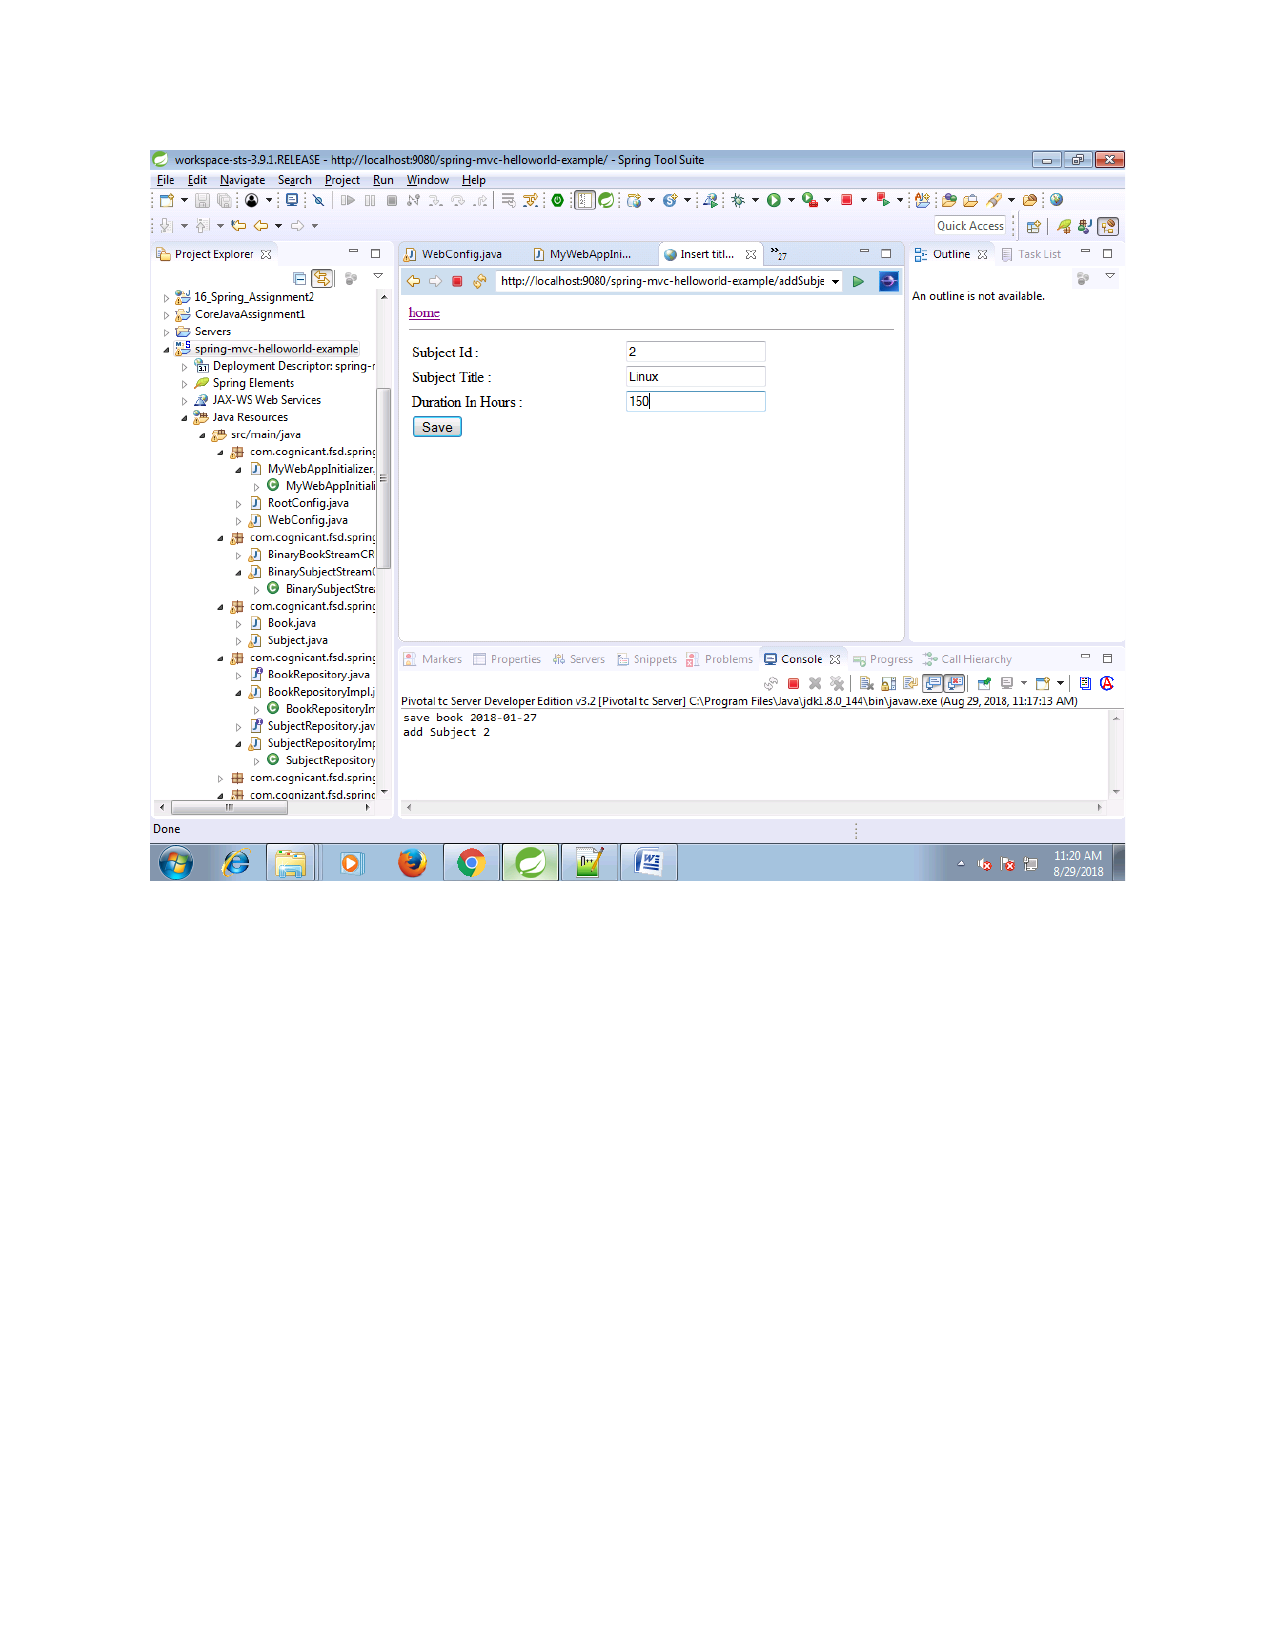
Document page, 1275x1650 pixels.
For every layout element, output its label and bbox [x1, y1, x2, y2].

picture [150, 150, 1125, 881]
